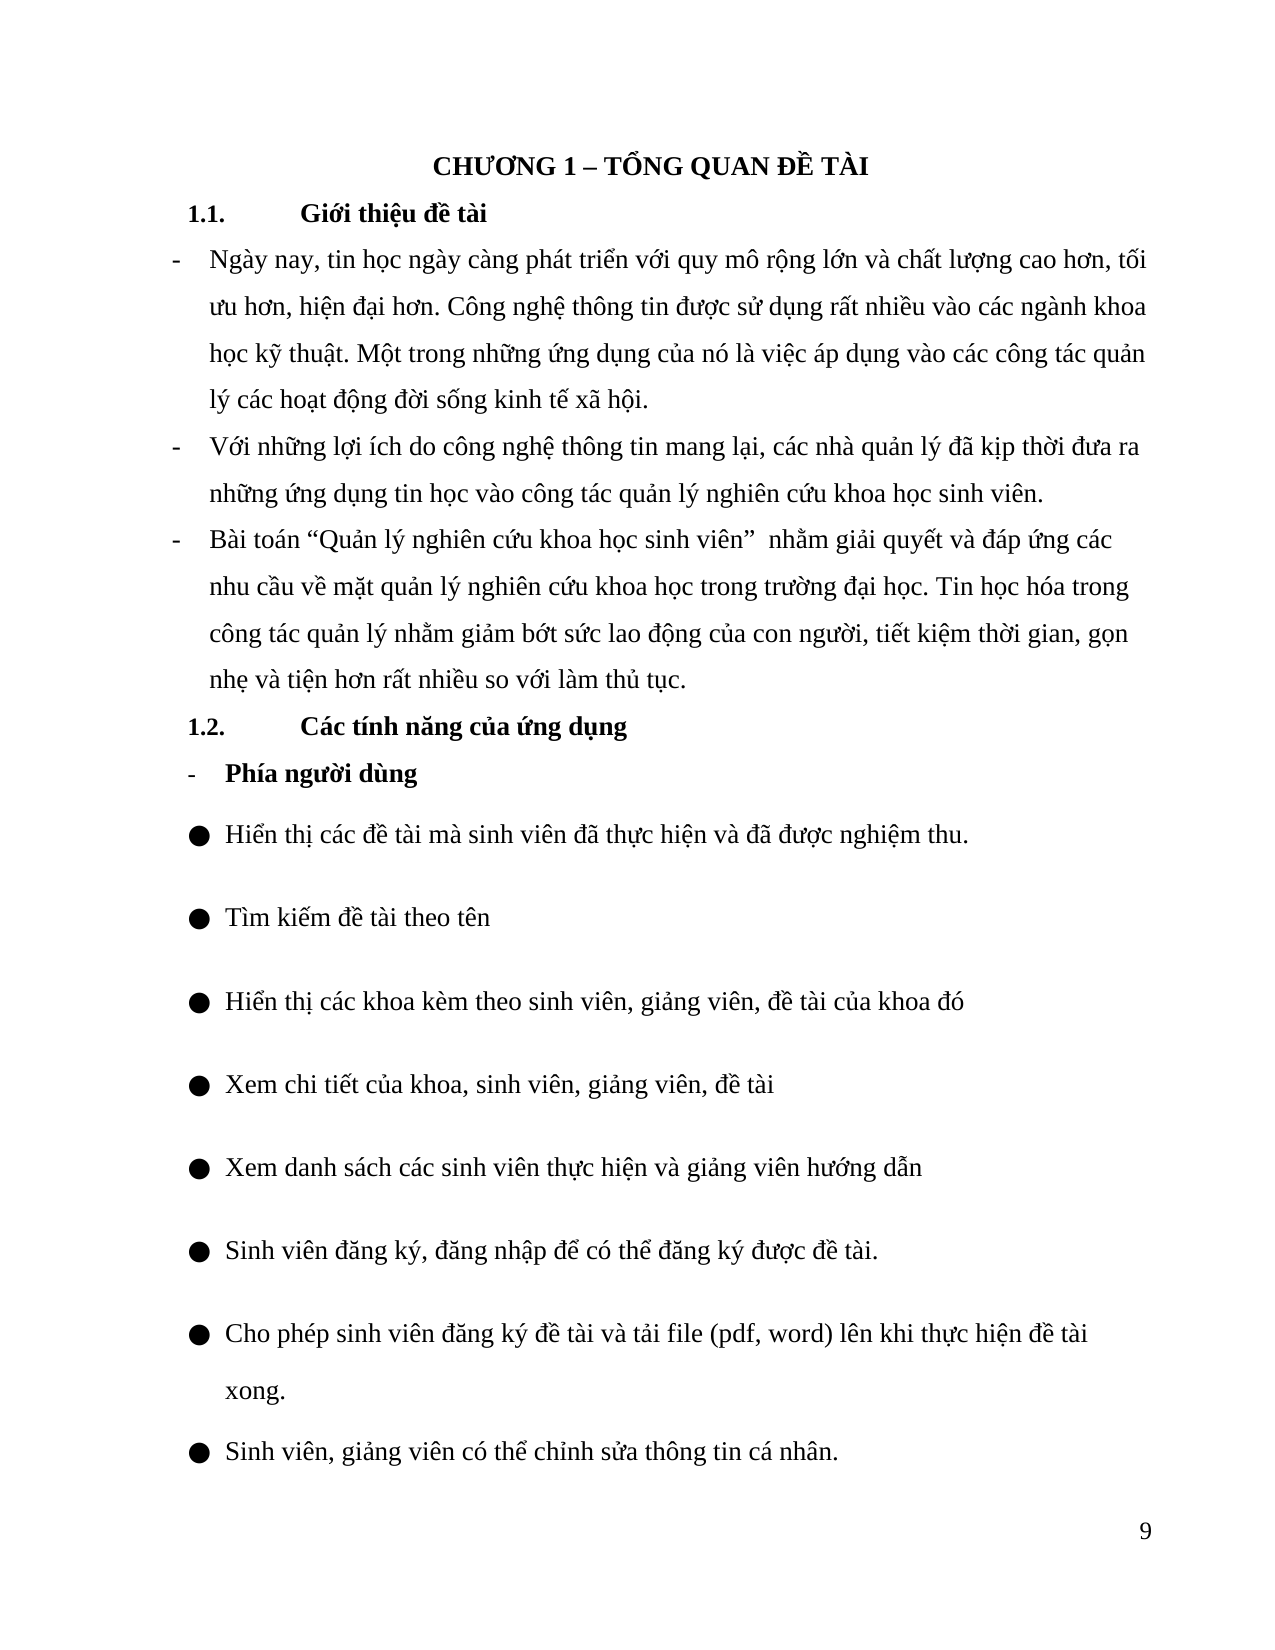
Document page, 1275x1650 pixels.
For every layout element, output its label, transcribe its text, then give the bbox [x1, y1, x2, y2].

list Tìm kiếm đề tài theo tên [187, 887, 1152, 942]
list Giới thiệu đề tài [187, 197, 1152, 228]
text CHƯƠNG 1 – TỔNG QUAN ĐỀ TÀI [150, 150, 1152, 181]
list Xem danh sách các sinh viên thực hiện và giảng viên hướng dẫn [187, 1136, 1152, 1192]
list Hiển thị các đề tài mà sinh viên đã thực hiện và đã được nghiệm thu. [187, 803, 1152, 859]
list Phía người dùng [187, 757, 1152, 788]
list Bài toán “Quản lý nghiên cứu khoa học sinh viên” nhằm giải quyết và đáp ứng các nhu cầu về mặt quản lý nghiên cứu khoa học trong trường đại học. Tin học hóa trong công tác quản lý nhằm giảm bớt sức lao động của con người, tiết kiệm thời gian, gọn nhẹ và tiện hơn rất nhiều so với làm thủ tục. [172, 523, 1152, 694]
list Với những lợi ích do công nghệ thông tin mang lại, các nhà quản lý đã kịp thời đưa ra những ứng dụng tin học vào công tác quản lý nghiên cứu khoa học sinh viên. [172, 430, 1152, 508]
list Các tính năng của ứng dụng [187, 710, 1152, 741]
list Ngày nay, tin học ngày càng phát triển với quy mô rộng lớn và chất lượng cao hơn, tối ưu hơn, hiện đại hơn. Công nghệ thông tin được sử dụng rất nhiều vào các ngành khoa học kỹ thuật. Một trong những ứng dụng của nó là việc áp dụng vào các công tác quản lý các hoạt động đời sống kinh tế xã hội. [172, 243, 1152, 414]
list Hiển thị các khoa kèm theo sinh viên, giảng viên, đề tài của khoa đó [187, 970, 1152, 1025]
list Sinh viên, giảng viên có thể chỉnh sửa thông tin cá nhân. [187, 1420, 1152, 1476]
list Xem chi tiết của khoa, sinh viên, giảng viên, đề tài [187, 1053, 1152, 1108]
list Cho phép sinh viên đăng ký đề tài và tải file (pdf, word) lên khi thực hiện đề tài xong. [187, 1303, 1152, 1405]
list Sinh viên đăng ký, đăng nhập để có thể đăng ký được đề tài. [187, 1219, 1152, 1275]
